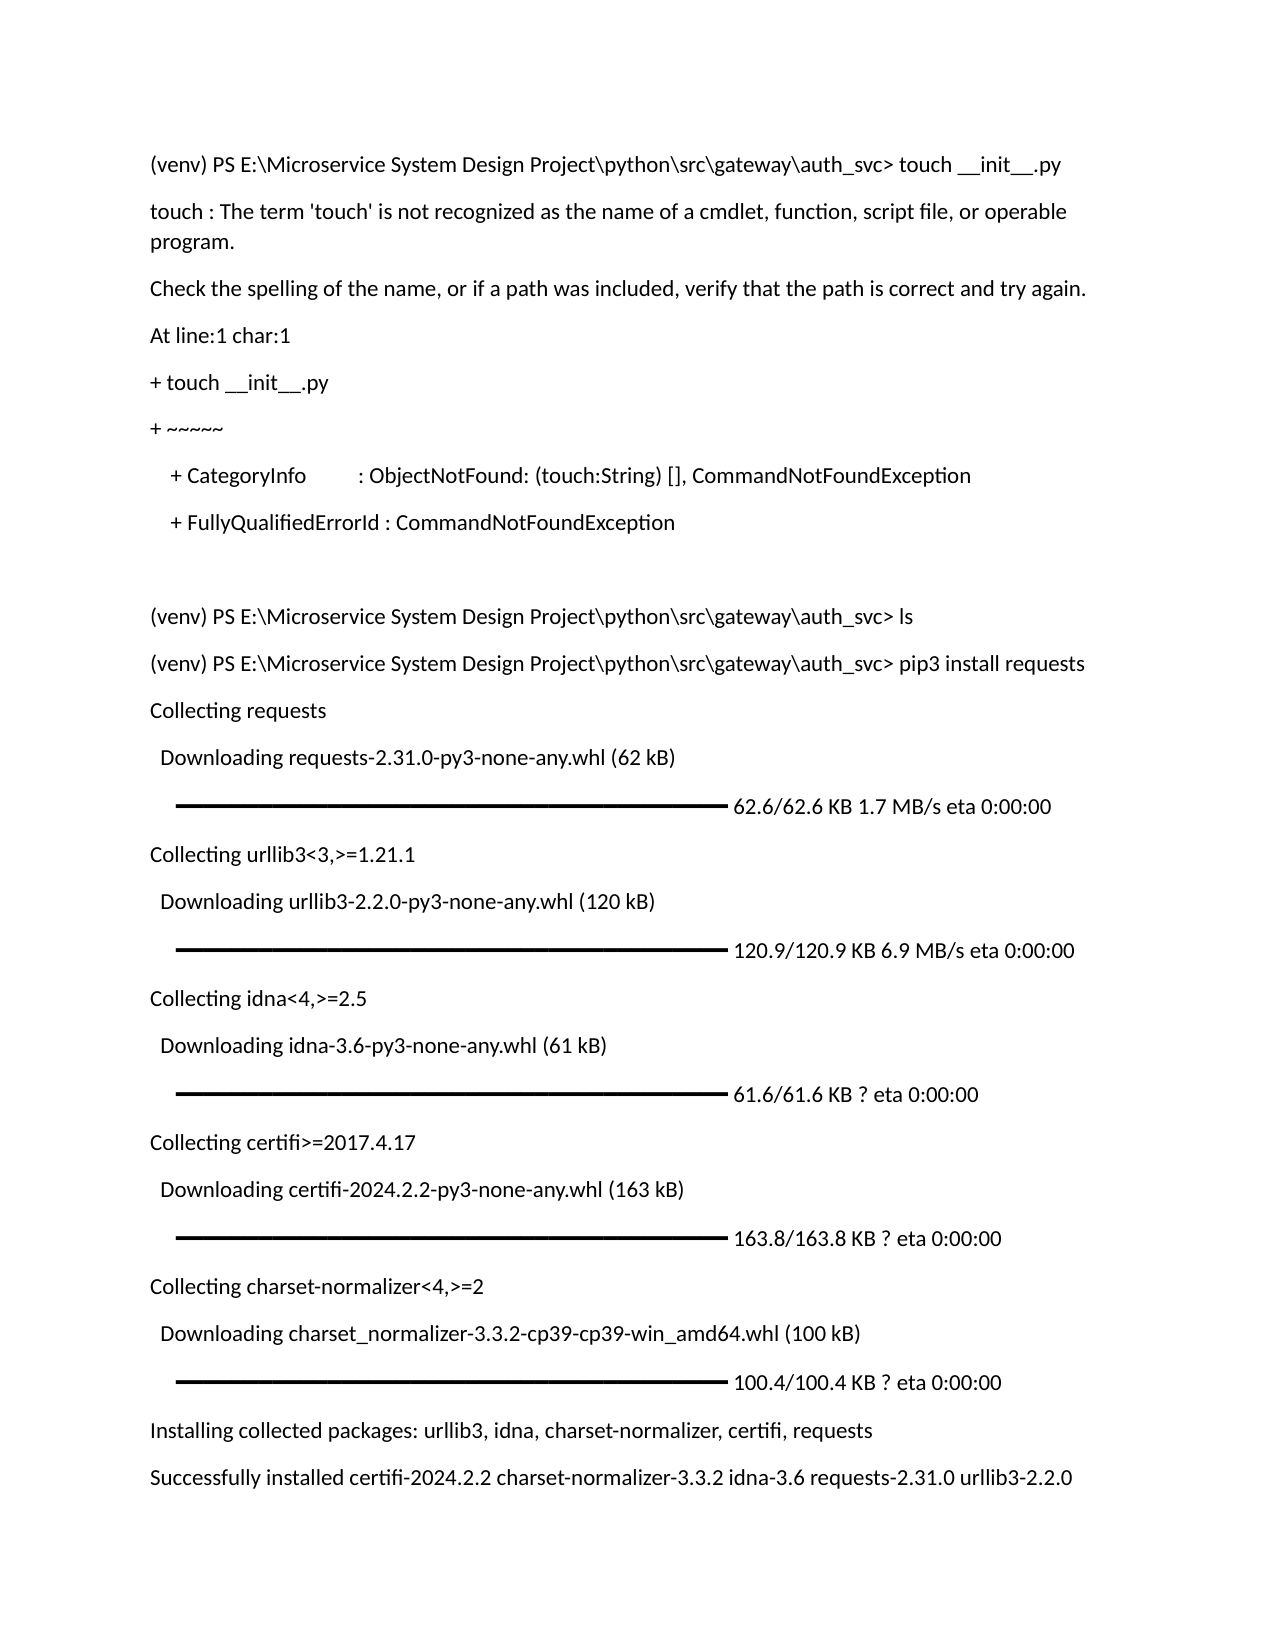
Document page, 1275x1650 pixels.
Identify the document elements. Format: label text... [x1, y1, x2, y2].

text Collecting certifi>=2017.4.17 [150, 1128, 1125, 1156]
text + CategoryInfo : ObjectNotFound: (touch:String) [], CommandNotFoundException [150, 461, 1125, 489]
text At line:1 char:1 [150, 321, 1125, 349]
text + ~~~~~ [150, 414, 1125, 443]
text Collecting requests [150, 696, 1125, 724]
text ━━━━━━━━━━━━━━━━━━━━━━━━━━━━━━━━━━━━━━━━ 61.6/61.6 KB ? eta 0:00:00 [150, 1078, 1125, 1109]
text ━━━━━━━━━━━━━━━━━━━━━━━━━━━━━━━━━━━━━━━━ 163.8/163.8 KB ? eta 0:00:00 [150, 1222, 1125, 1253]
text ━━━━━━━━━━━━━━━━━━━━━━━━━━━━━━━━━━━━━━━━ 62.6/62.6 KB 1.7 MB/s eta 0:00:00 [150, 789, 1125, 821]
text Collecting charset-normalizer<4,>=2 [150, 1272, 1125, 1301]
text Collecting urllib3<3,>=1.21.1 [150, 840, 1125, 868]
text + FullyQualifiedErrorId : CommandNotFoundException [150, 508, 1125, 536]
text Check the spelling of the name, or if a path was included, verify that the path is correct and try again. [150, 274, 1125, 302]
text Downloading charset_normalizer-3.3.2-cp39-cp39-win_amd64.whl (100 kB) [150, 1319, 1125, 1347]
text Downloading certifi-2024.2.2-py3-none-any.whl (163 kB) [150, 1175, 1125, 1203]
text (venv) PS E:\Microservice System Design Project\python\src\gateway\auth_svc> touch __init__.py [150, 150, 1125, 178]
text ━━━━━━━━━━━━━━━━━━━━━━━━━━━━━━━━━━━━━━━━ 100.4/100.4 KB ? eta 0:00:00 [150, 1366, 1125, 1397]
text + touch __init__.py [150, 368, 1125, 396]
text Downloading requests-2.31.0-py3-none-any.whl (62 kB) [150, 743, 1125, 771]
text Collecting idna<4,>=2.5 [150, 984, 1125, 1012]
text Downloading urllib3-2.2.0-py3-none-any.whl (120 kB) [150, 887, 1125, 915]
text Downloading idna-3.6-py3-none-any.whl (61 kB) [150, 1031, 1125, 1059]
text (venv) PS E:\Microservice System Design Project\python\src\gateway\auth_svc> pip3 install requests [150, 649, 1125, 677]
text Installing collected packages: urllib3, idna, charset-normalizer, certifi, requests [150, 1417, 1125, 1445]
text touch : The term 'touch' is not recognized as the name of a cmdlet, function, script file, or operable program. [150, 197, 1125, 255]
text ━━━━━━━━━━━━━━━━━━━━━━━━━━━━━━━━━━━━━━━━ 120.9/120.9 KB 6.9 MB/s eta 0:00:00 [150, 934, 1125, 965]
text Successfully installed certifi-2024.2.2 charset-normalizer-3.3.2 idna-3.6 requests-2.31.0 urllib3-2.2.0 [150, 1463, 1125, 1492]
text (venv) PS E:\Microservice System Design Project\python\src\gateway\auth_svc> ls [150, 602, 1125, 630]
